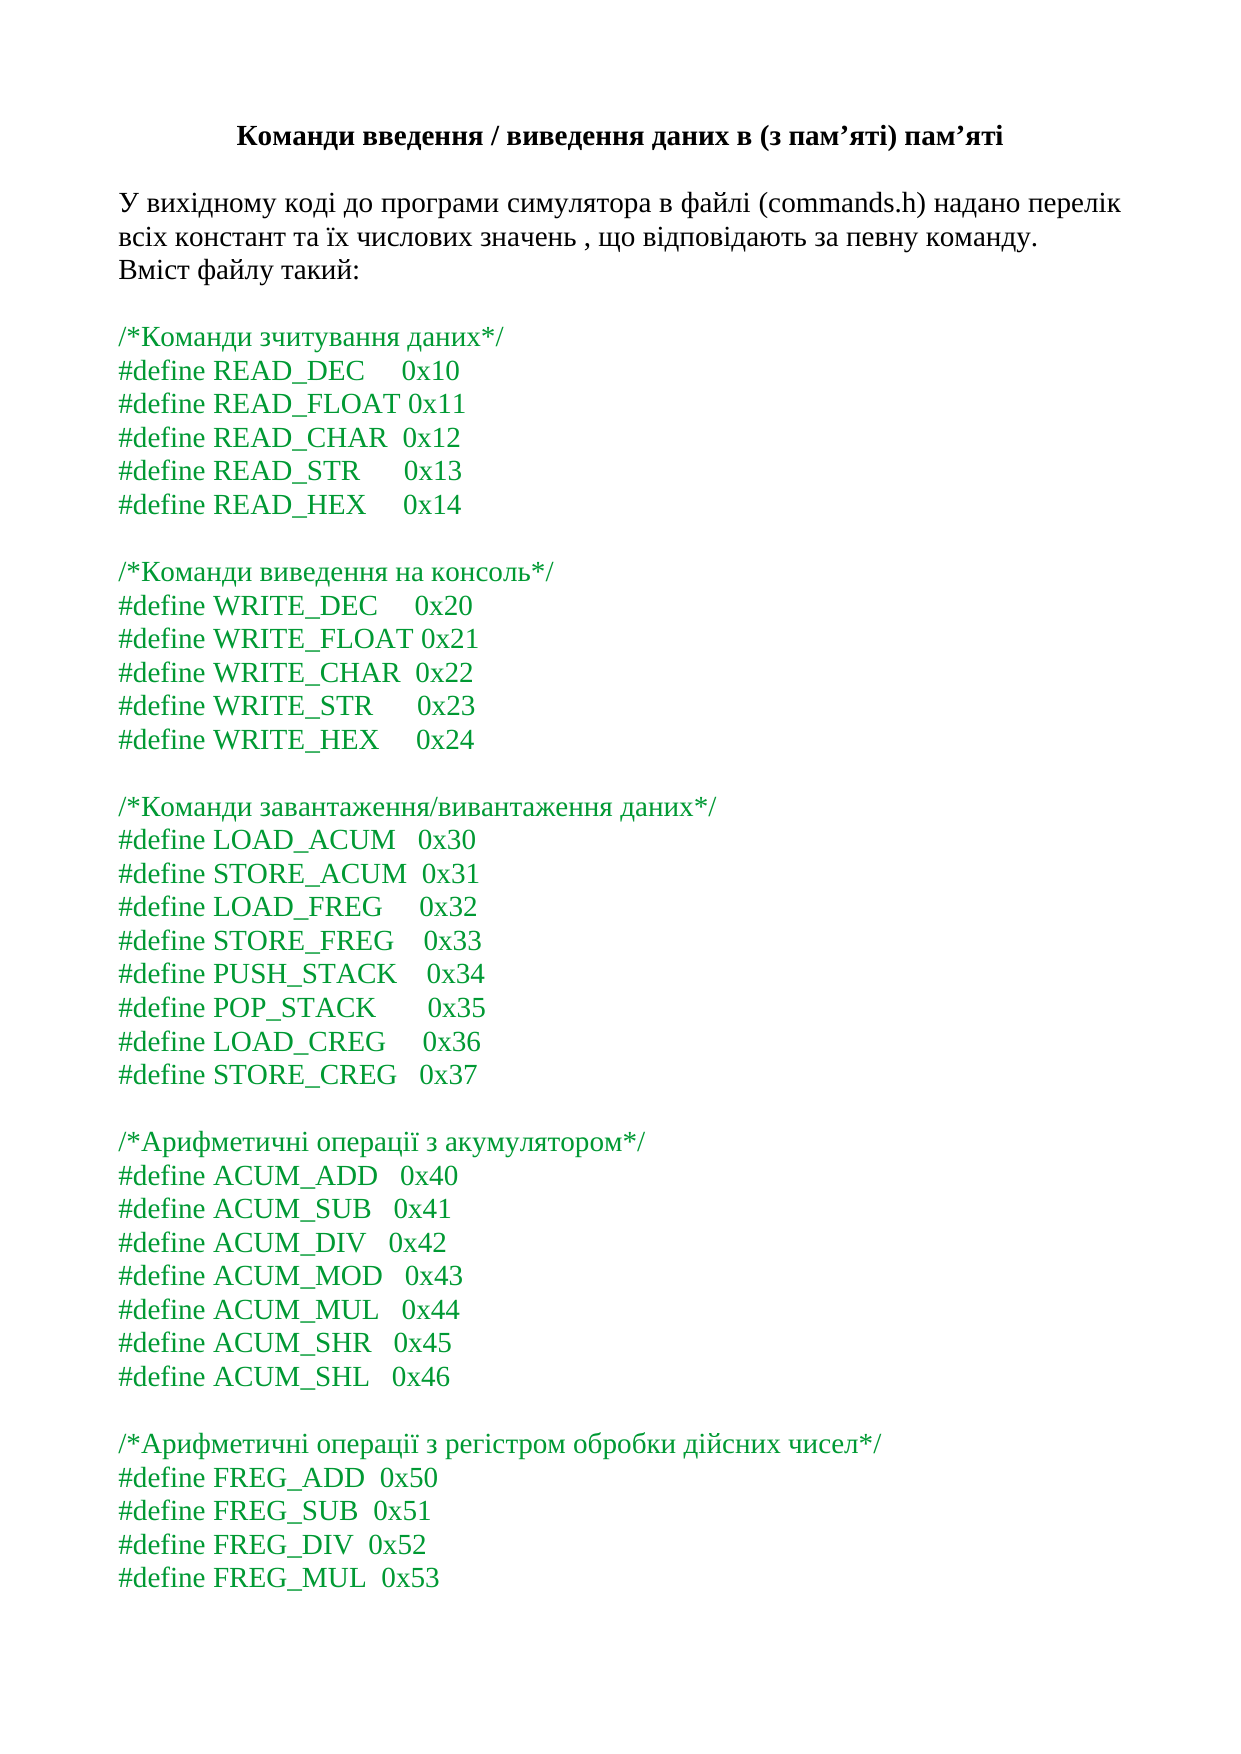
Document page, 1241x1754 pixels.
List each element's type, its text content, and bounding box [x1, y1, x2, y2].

text #define WRITE_STR 0x23 [118, 688, 1122, 722]
text #define STORE_ACUM 0x31 [118, 856, 1122, 889]
text #define FREG_ADD 0x50 [118, 1460, 1122, 1493]
text #define PUSH_STACK 0x34 [118, 957, 1122, 990]
text У вихідному коді до програми симулятора в файлі (commands.h) надано перелік всіх констант та їх числових значень , що відповідають за певну команду. [118, 185, 1122, 252]
text #define WRITE_DEC 0x20 [118, 588, 1122, 621]
text /*Арифметичні операції з акумулятором*/ [118, 1124, 1122, 1158]
text #define FREG_DIV 0x52 [118, 1527, 1122, 1560]
text #define READ_STR 0x13 [118, 453, 1122, 487]
text #define READ_HEX 0x14 [118, 487, 1122, 521]
text #define STORE_FREG 0x33 [118, 923, 1122, 957]
text #define LOAD_FREG 0x32 [118, 889, 1122, 923]
text #define ACUM_SHL 0x46 [118, 1359, 1122, 1393]
text /*Команди виведення на консоль*/ [118, 554, 1122, 588]
text #define READ_FLOAT 0x11 [118, 386, 1122, 420]
text #define WRITE_CHAR 0x22 [118, 655, 1122, 688]
text /*Арифметичні операції з регістром обробки дійсних чисел*/ [118, 1426, 1122, 1460]
text Команди введення / виведення даних в (з пам’яті) пам’яті [118, 118, 1122, 152]
text #define LOAD_CREG 0x36 [118, 1024, 1122, 1057]
text Вміст файлу такий: [118, 252, 1122, 286]
text /*Команди зчитування даних*/ [118, 319, 1122, 353]
text #define READ_CHAR 0x12 [118, 420, 1122, 453]
text #define POP_STACK 0x35 [118, 990, 1122, 1024]
text #define ACUM_MOD 0x43 [118, 1258, 1122, 1292]
text #define ACUM_SHR 0x45 [118, 1326, 1122, 1359]
text #define WRITE_HEX 0x24 [118, 722, 1122, 755]
text #define WRITE_FLOAT 0x21 [118, 621, 1122, 655]
text #define ACUM_ADD 0x40 [118, 1158, 1122, 1191]
text #define LOAD_ACUM 0x30 [118, 822, 1122, 856]
text #define FREG_SUB 0x51 [118, 1493, 1122, 1527]
text #define FREG_MUL 0x53 [118, 1560, 1122, 1594]
text #define ACUM_MUL 0x44 [118, 1292, 1122, 1326]
text #define READ_DEC 0x10 [118, 353, 1122, 386]
text #define ACUM_DIV 0x42 [118, 1225, 1122, 1258]
text /*Команди завантаження/вивантаження даних*/ [118, 789, 1122, 822]
text #define STORE_CREG 0x37 [118, 1057, 1122, 1091]
text #define ACUM_SUB 0x41 [118, 1191, 1122, 1225]
